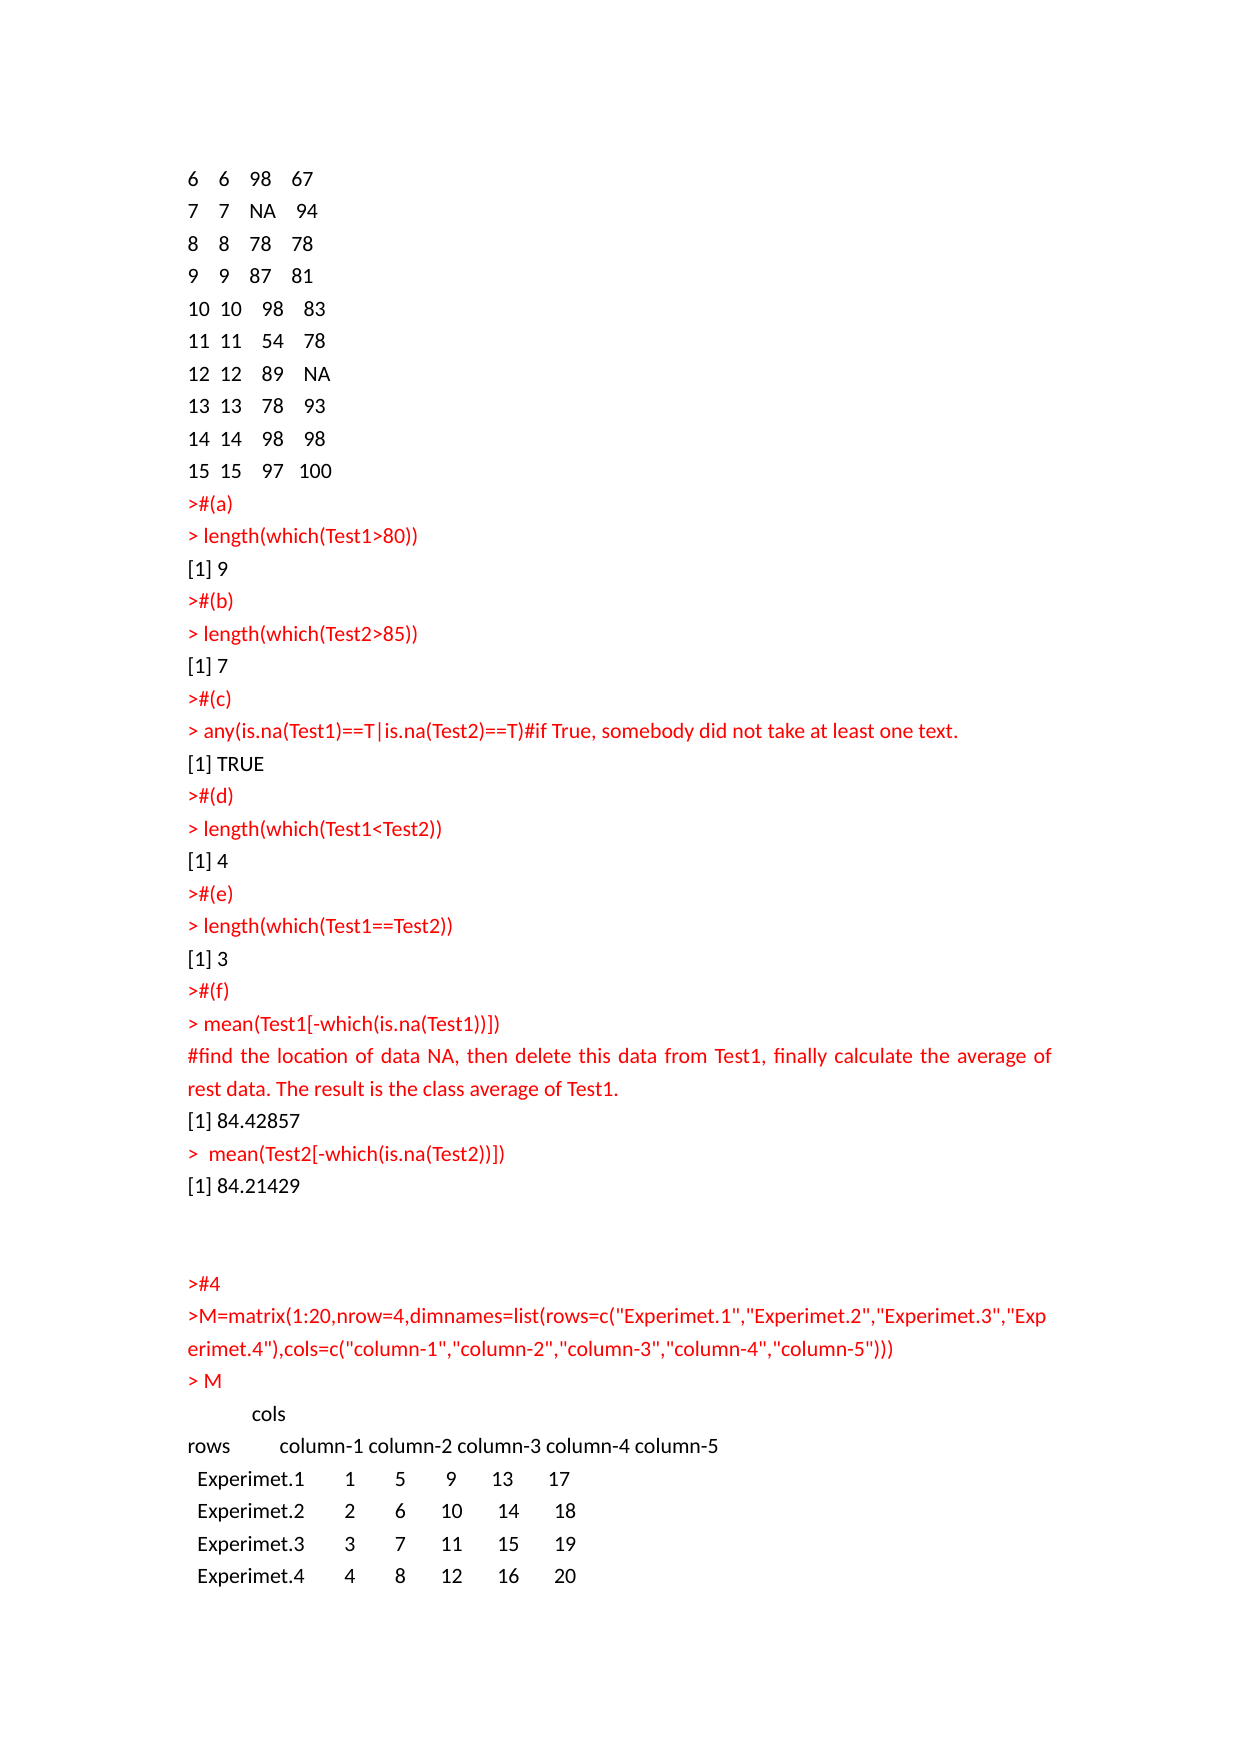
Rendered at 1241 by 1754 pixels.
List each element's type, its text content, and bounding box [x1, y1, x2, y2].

text Experimet.2 2 6 10 14 18 [187, 1494, 1053, 1527]
text 11 11 54 78 [187, 324, 1053, 357]
text > M [187, 1364, 1053, 1397]
text Experimet.4 4 8 12 16 20 [187, 1559, 1053, 1592]
text [1] 7 [187, 649, 1053, 682]
text 10 10 98 83 [187, 292, 1053, 324]
text > mean(Test1[-which(is.na(Test1))]) [187, 1007, 1053, 1039]
text >#(c) [187, 682, 1053, 714]
text > mean(Test2[-which(is.na(Test2))]) [187, 1137, 1053, 1169]
text [1] 9 [187, 552, 1053, 584]
text [1] 84.21429 [187, 1169, 1053, 1202]
text 14 14 98 98 [187, 422, 1053, 454]
text [1] 3 [187, 942, 1053, 974]
text #find the location of data NA, then delete this data from Test1, finally calculate the average of rest data. The result is the class average of Test1. [187, 1039, 1053, 1104]
text 7 7 NA 94 [187, 194, 1053, 227]
text >#4 [187, 1267, 1053, 1299]
text 13 13 78 93 [187, 389, 1053, 422]
text >#(d) [187, 779, 1053, 812]
text 6 6 98 67 [187, 162, 1053, 194]
text >#(f) [187, 974, 1053, 1007]
text Experimet.3 3 7 11 15 19 [187, 1527, 1053, 1559]
text [1] 84.42857 [187, 1104, 1053, 1137]
text 8 8 78 78 [187, 227, 1053, 259]
text Experimet.1 1 5 9 13 17 [187, 1462, 1053, 1494]
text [187, 1429, 1053, 1462]
text > length(which(Test1>80)) [187, 519, 1053, 552]
text >#(e) [187, 877, 1053, 909]
text [1] 4 [187, 844, 1053, 877]
text [1] TRUE [187, 747, 1053, 779]
text cols [187, 1397, 1053, 1429]
text 15 15 97 100 [187, 454, 1053, 487]
text >#(a) [187, 487, 1053, 519]
text > length(which(Test1<Test2)) [187, 812, 1053, 844]
text 9 9 87 81 [187, 259, 1053, 292]
text > length(which(Test2>85)) [187, 617, 1053, 649]
text >M=matrix(1:20,nrow=4,dimnames=list(rows=c("Experimet.1","Experimet.2","Experimet.3","Experimet.4"),cols=c("column-1","column-2","column-3","column-4","column-5"))) [187, 1299, 1053, 1364]
text > any(is.na(Test1)==T|is.na(Test2)==T)#if True, somebody did not take at least one text. [187, 714, 1053, 747]
text 12 12 89 NA [187, 357, 1053, 389]
text >#(b) [187, 584, 1053, 617]
text > length(which(Test1==Test2)) [187, 909, 1053, 942]
